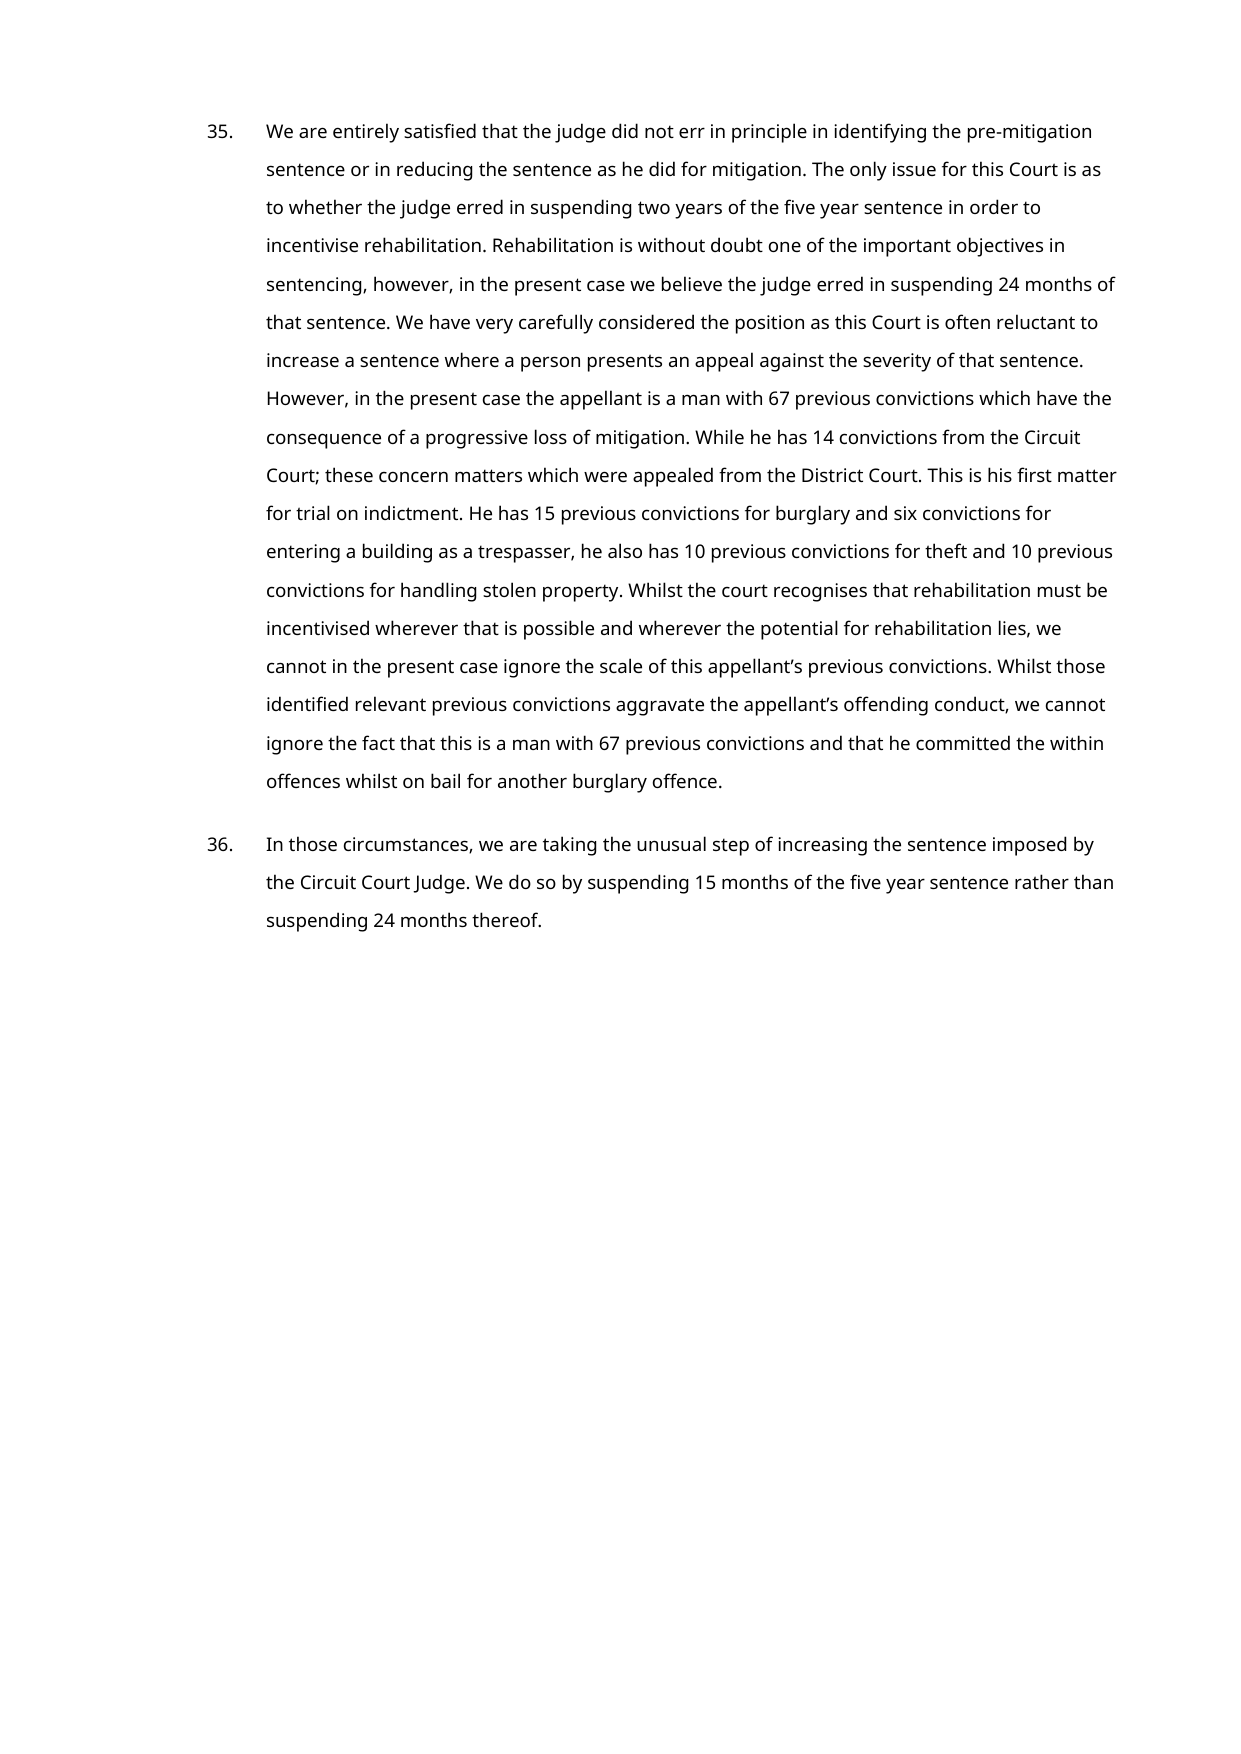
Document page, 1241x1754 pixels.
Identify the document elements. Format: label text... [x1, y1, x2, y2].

text 36. In those circumstances, we are taking the unusual step of increasing the sentence imposed by the Circuit Court Judge. We do so by suspending 15 months of the five year sentence rather than suspending 24 months thereof. [207, 831, 1122, 933]
text 35. We are entirely satisfied that the judge did not err in principle in identifying the pre-mitigation sentence or in reducing the sentence as he did for mitigation. The only issue for this Court is as to whether the judge erred in suspending two years of the five year sentence in order to incentivise rehabilitation. Rehabilitation is without doubt one of the important objectives in sentencing, however, in the present case we believe the judge erred in suspending 24 months of that sentence. We have very carefully considered the position as this Court is often reluctant to increase a sentence where a person presents an appeal against the severity of that sentence. However, in the present case the appellant is a man with 67 previous convictions which have the consequence of a progressive loss of mitigation. While he has 14 convictions from the Circuit Court; these concern matters which were appealed from the District Court. This is his first matter for trial on indictment. He has 15 previous convictions for burglary and six convictions for entering a building as a trespasser, he also has 10 previous convictions for theft and 10 previous convictions for handling stolen property. Whilst the court recognises that rehabilitation must be incentivised wherever that is possible and wherever the potential for rehabilitation lies, we cannot in the present case ignore the scale of this appellant’s previous convictions. Whilst those identified relevant previous convictions aggravate the appellant’s offending conduct, we cannot ignore the fact that this is a man with 67 previous convictions and that he committed the within offences whilst on bail for another burglary offence. [207, 118, 1122, 793]
